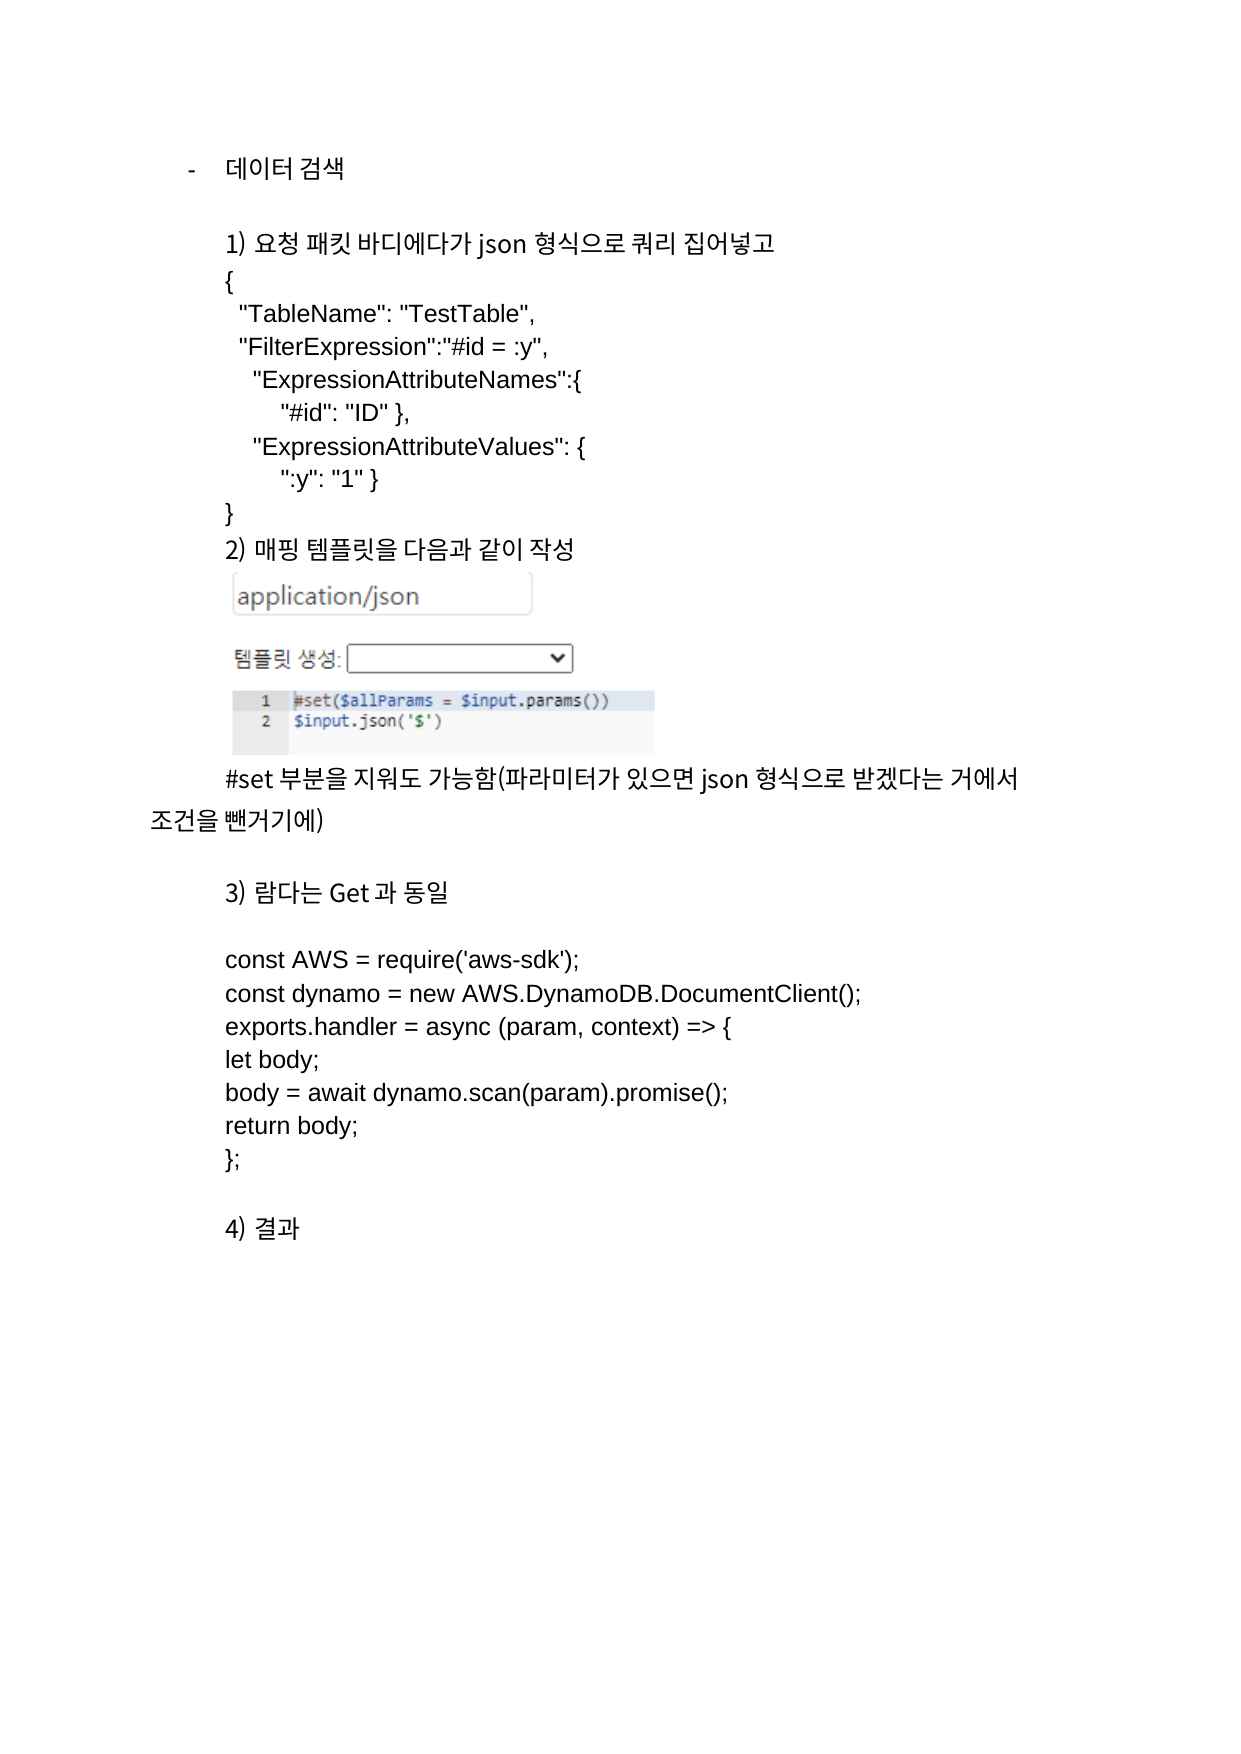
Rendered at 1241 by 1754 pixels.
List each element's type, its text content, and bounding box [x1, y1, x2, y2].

text 4) 결과 [150, 1210, 1090, 1246]
text ":y": "1" } [225, 464, 1090, 493]
text "FilterExpression":"#id = :y", [225, 332, 1090, 361]
text "ExpressionAttributeValues": { [225, 431, 1090, 460]
text #set부분을 지워도 가능함(파라미터가 있으면 json형식으로 받겠다는 거에서 조건을 뺀거기에) [150, 759, 1090, 837]
text exports.handler = async (param, context) => { [225, 1012, 1090, 1040]
text { [225, 266, 1090, 295]
text 1) 요청 패킷 바디에다가 json 형식으로 쿼리 집어넣고 [150, 225, 1090, 261]
text "ExpressionAttributeNames":{ [225, 365, 1090, 394]
text const dynamo = new AWS.DynamoDB.DocumentClient(); [225, 978, 1090, 1007]
text body = await dynamo.scan(param).promise(); [150, 1078, 1090, 1106]
text }; [225, 1144, 1090, 1172]
text let body; [150, 1044, 1090, 1073]
text } [225, 497, 1090, 526]
text const AWS = require('aws-sdk'); [225, 946, 1090, 974]
text "TableName": "TestTable", [225, 299, 1090, 328]
text "#id": "ID" }, [225, 398, 1090, 427]
text return body; [150, 1111, 1090, 1139]
list 데이터 검색 [187, 150, 1090, 186]
picture [225, 572, 655, 755]
text 3) 람다는 Get과 동일 [150, 873, 1090, 909]
text 2) 매핑 템플릿을 다음과 같이 작성 [225, 531, 1090, 567]
